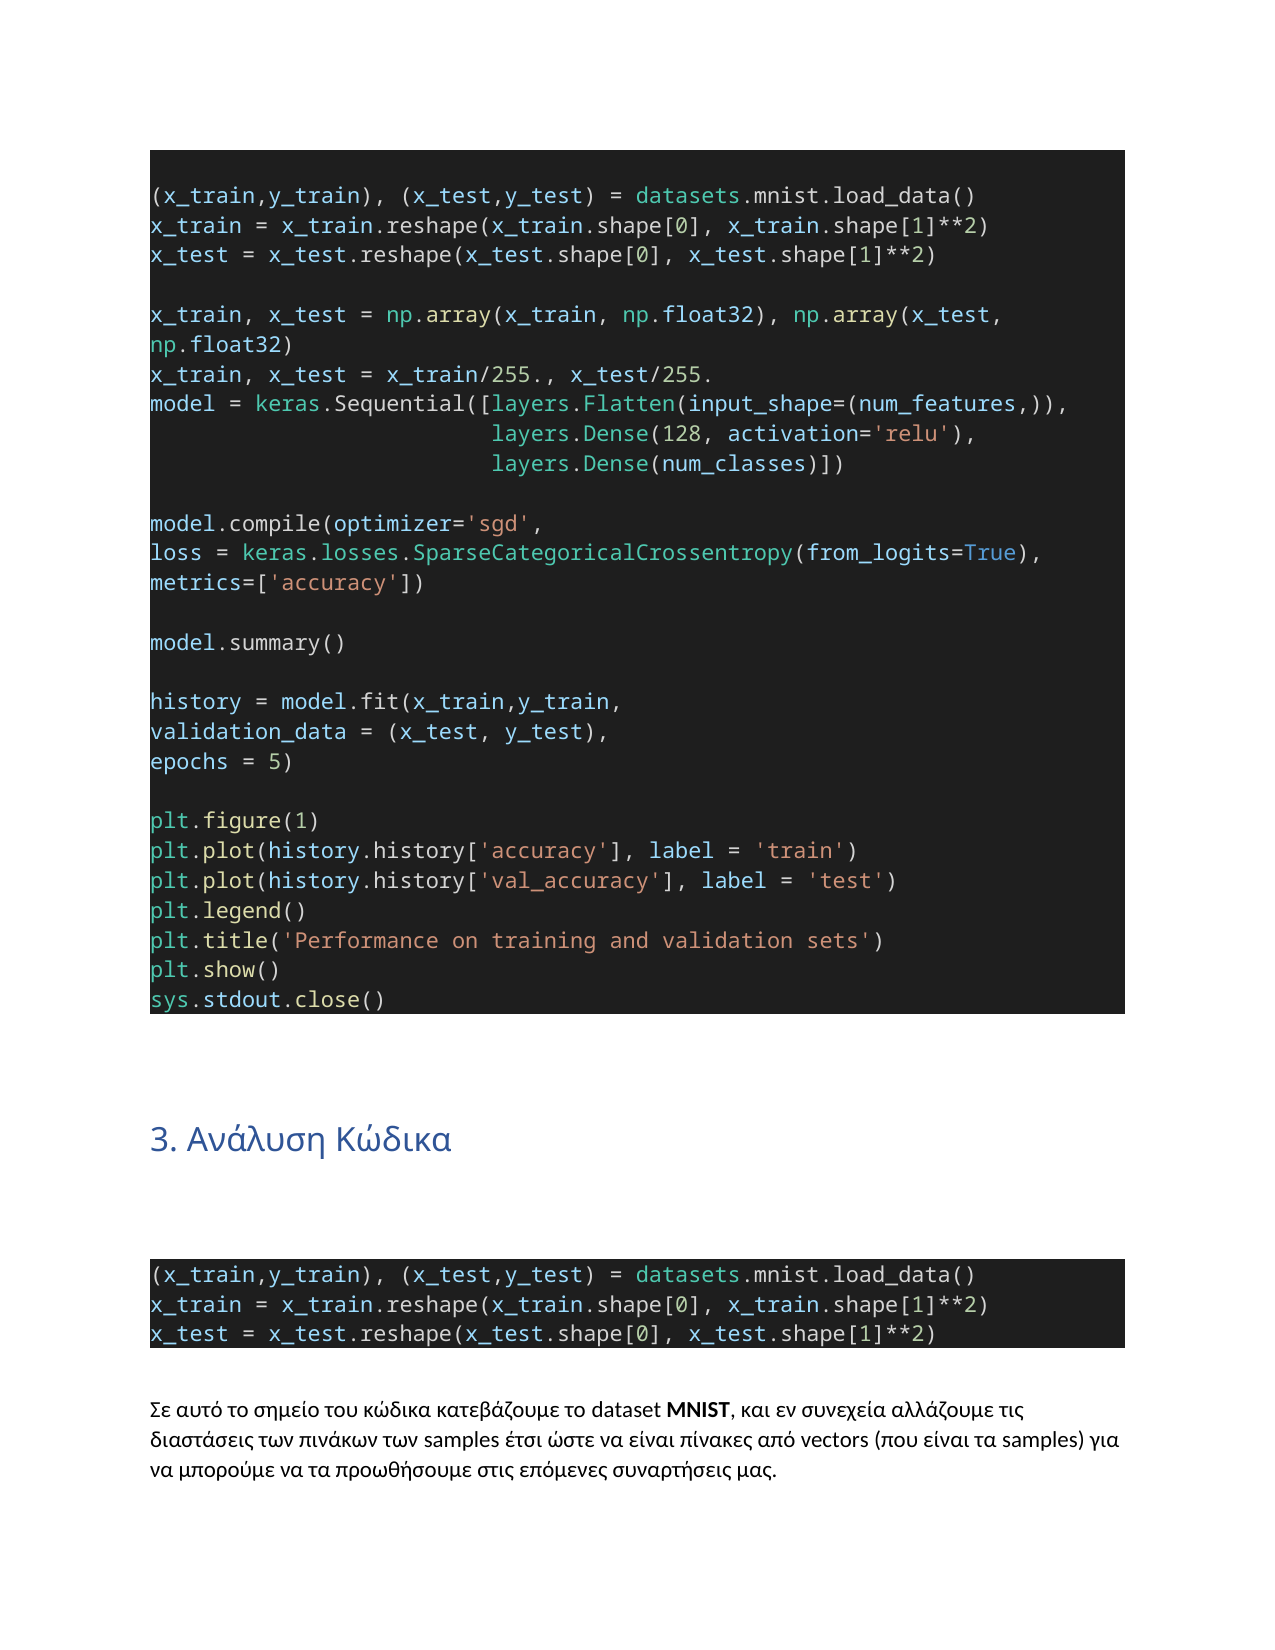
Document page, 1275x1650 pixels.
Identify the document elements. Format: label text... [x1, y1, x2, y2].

text x_test = x_test.reshape(x_test.shape[0], x_test.shape[1]**2) [150, 239, 1125, 269]
text layers.Dense(num_classes)]) [150, 448, 1125, 478]
text validation_data = (x_test, y_test), [150, 716, 1125, 746]
text (x_train,y_train), (x_test,y_test) = datasets.mnist.load_data() [150, 180, 1125, 209]
text plt.show() [150, 954, 1125, 984]
subtitle 3. Ανάλυση Κώδικα [150, 1116, 1125, 1161]
text plt.plot(history.history['accuracy'], label = 'train') [150, 835, 1125, 865]
text plt.legend() [150, 895, 1125, 924]
text plt.figure(1) [150, 805, 1125, 835]
text history = model.fit(x_train,y_train, [150, 686, 1125, 716]
text x_test = x_test.reshape(x_test.shape[0], x_test.shape[1]**2) [150, 1318, 1125, 1348]
text Σε αυτό το σημείο του κώδικα κατεβάζουμε το dataset MNIST, και εν συνεχεία αλλάζουμε τις διαστάσεις των πινάκων των samples έτσι ώστε να είναι πίνακες από vectors (που είναι τα samples) για να μπορούμε να τα προωθήσουμε στις επόμενες συναρτήσεις μας. [150, 1395, 1125, 1483]
text x_train = x_train.reshape(x_train.shape[0], x_train.shape[1]**2) [150, 1288, 1125, 1318]
text x_train = x_train.reshape(x_train.shape[0], x_train.shape[1]**2) [150, 209, 1125, 239]
text x_train, x_test = x_train/255., x_test/255. [150, 358, 1125, 388]
text model.compile(optimizer='sgd', [150, 507, 1125, 537]
text model = keras.Sequential([layers.Flatten(input_shape=(num_features,)), [150, 388, 1125, 418]
text metrics=['accuracy']) [150, 567, 1125, 597]
text plt.plot(history.history['val_accuracy'], label = 'test') [150, 865, 1125, 895]
text (x_train,y_train), (x_test,y_test) = datasets.mnist.load_data() [150, 1259, 1125, 1288]
text sys.stdout.close() [150, 984, 1125, 1014]
text loss = keras.losses.SparseCategoricalCrossentropy(from_logits=True), [150, 537, 1125, 567]
text layers.Dense(128, activation='relu'), [150, 418, 1125, 448]
text plt.title('Performance on training and validation sets') [150, 924, 1125, 954]
text model.summary() [150, 627, 1125, 656]
text epochs = 5) [150, 746, 1125, 776]
text x_train, x_test = np.array(x_train, np.float32), np.array(x_test, np.float32) [150, 299, 1125, 358]
